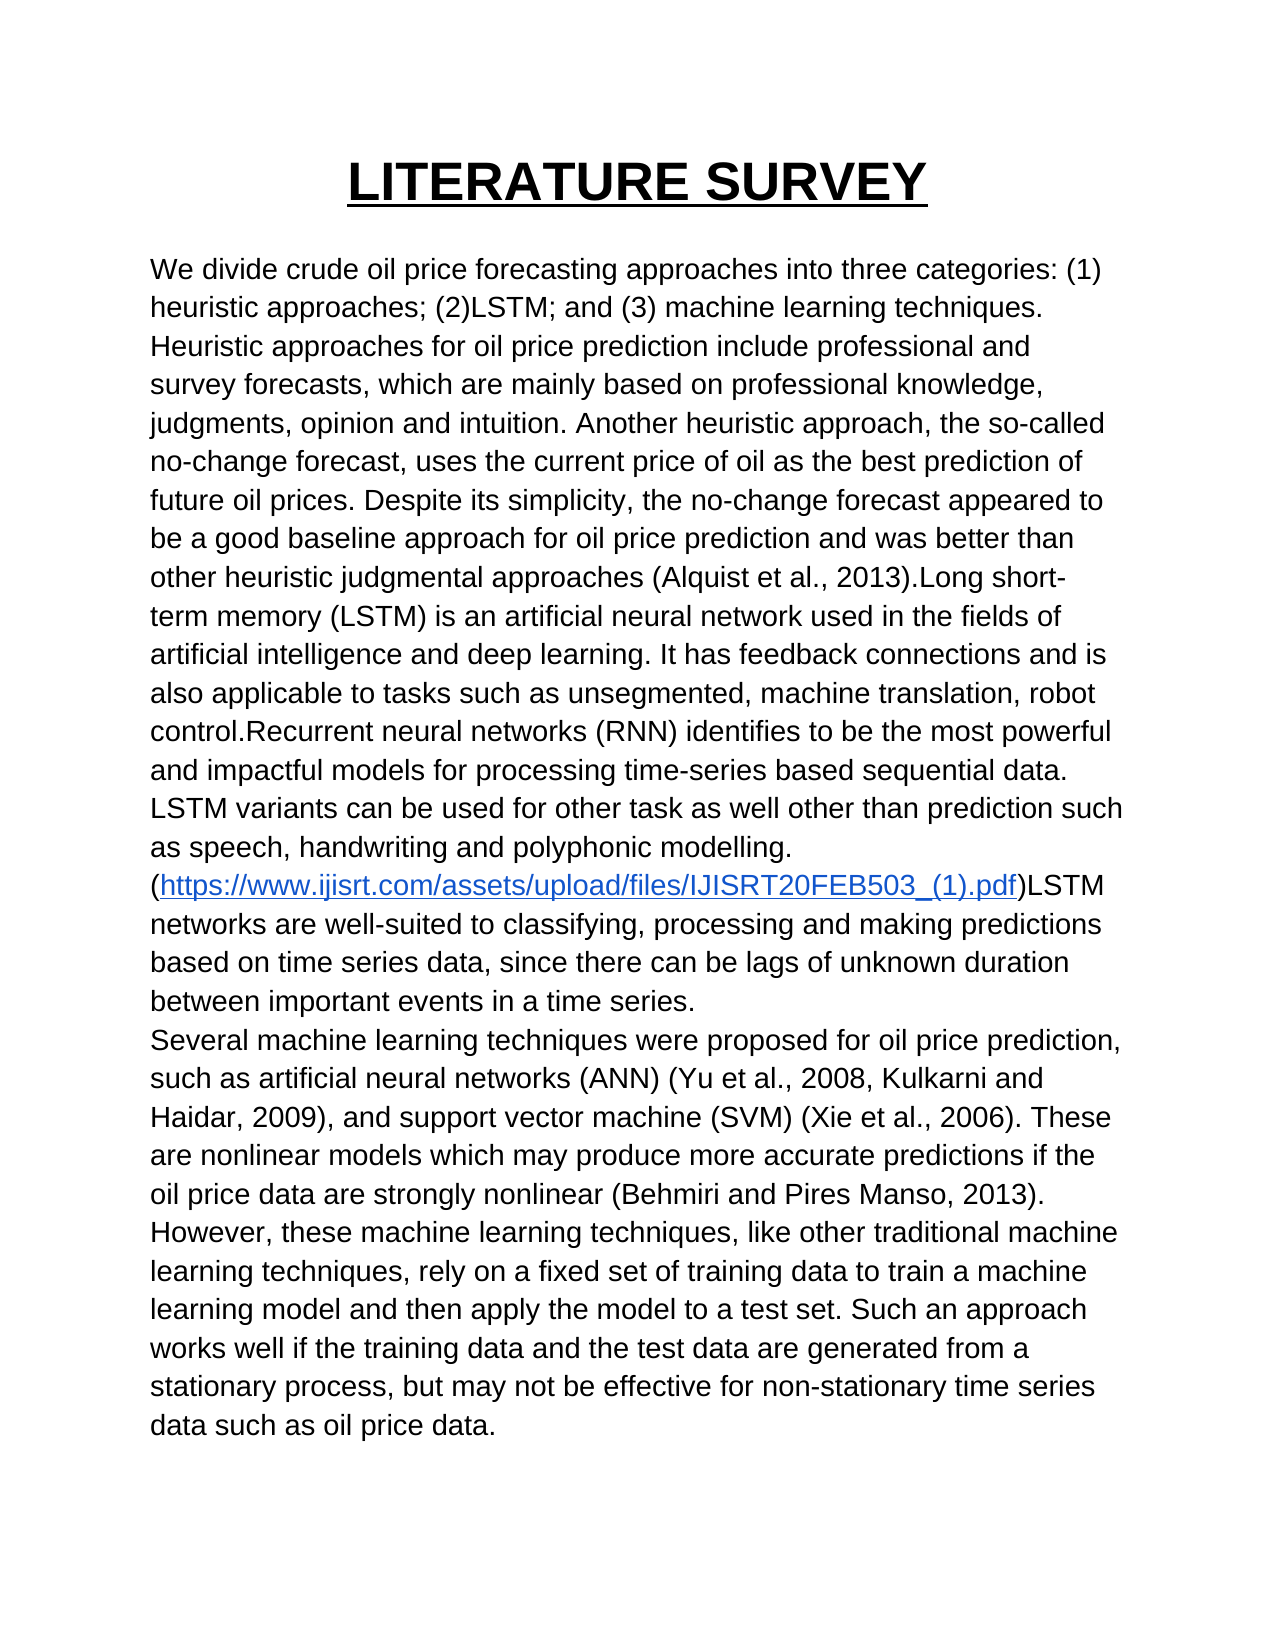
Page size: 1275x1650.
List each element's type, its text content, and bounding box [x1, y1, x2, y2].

text LITERATURE SURVEY [150, 150, 1125, 212]
text We divide crude oil price forecasting approaches into three categories: (1) heuristic approaches; (2)LSTM; and (3) machine learning techniques. Heuristic approaches for oil price prediction include professional and survey forecasts, which are mainly based on professional knowledge, judgments, opinion and intuition. Another heuristic approach, the so-called no-change forecast, uses the current price of oil as the best prediction of future oil prices. Despite its simplicity, the no-change forecast appeared to be a good baseline approach for oil price prediction and was better than other heuristic judgmental approaches (Alquist et al., 2013).Long short-term memory (LSTM) is an artificial neural network used in the fields of artificial intelligence and deep learning. It has feedback connections and is also applicable to tasks such as unsegmented, machine translation, robot control.Recurrent neural networks (RNN) identifies to be the most powerful and impactful models for processing time-series based sequential data. LSTM variants can be used for other task as well other than prediction such as speech, handwriting and polyphonic modelling. (https://www.ijisrt.com/assets/upload/files/IJISRT20FEB503_(1).pdf)LSTM networks are well-suited to classifying, processing and making predictions based on time series data, since there can be lags of unknown duration between important events in a time series. [150, 252, 1125, 1018]
text Several machine learning techniques were proposed for oil price prediction, such as artificial neural networks (ANN) (Yu et al., 2008, Kulkarni and Haidar, 2009), and support vector machine (SVM) (Xie et al., 2006). These are nonlinear models which may produce more accurate predictions if the oil price data are strongly nonlinear (Behmiri and Pires Manso, 2013). However, these machine learning techniques, like other traditional machine learning techniques, rely on a fixed set of training data to train a machine learning model and then apply the model to a test set. Such an approach works well if the training data and the test data are generated from a stationary process, but may not be effective for non-stationary time series data such as oil price data. [150, 1023, 1125, 1442]
